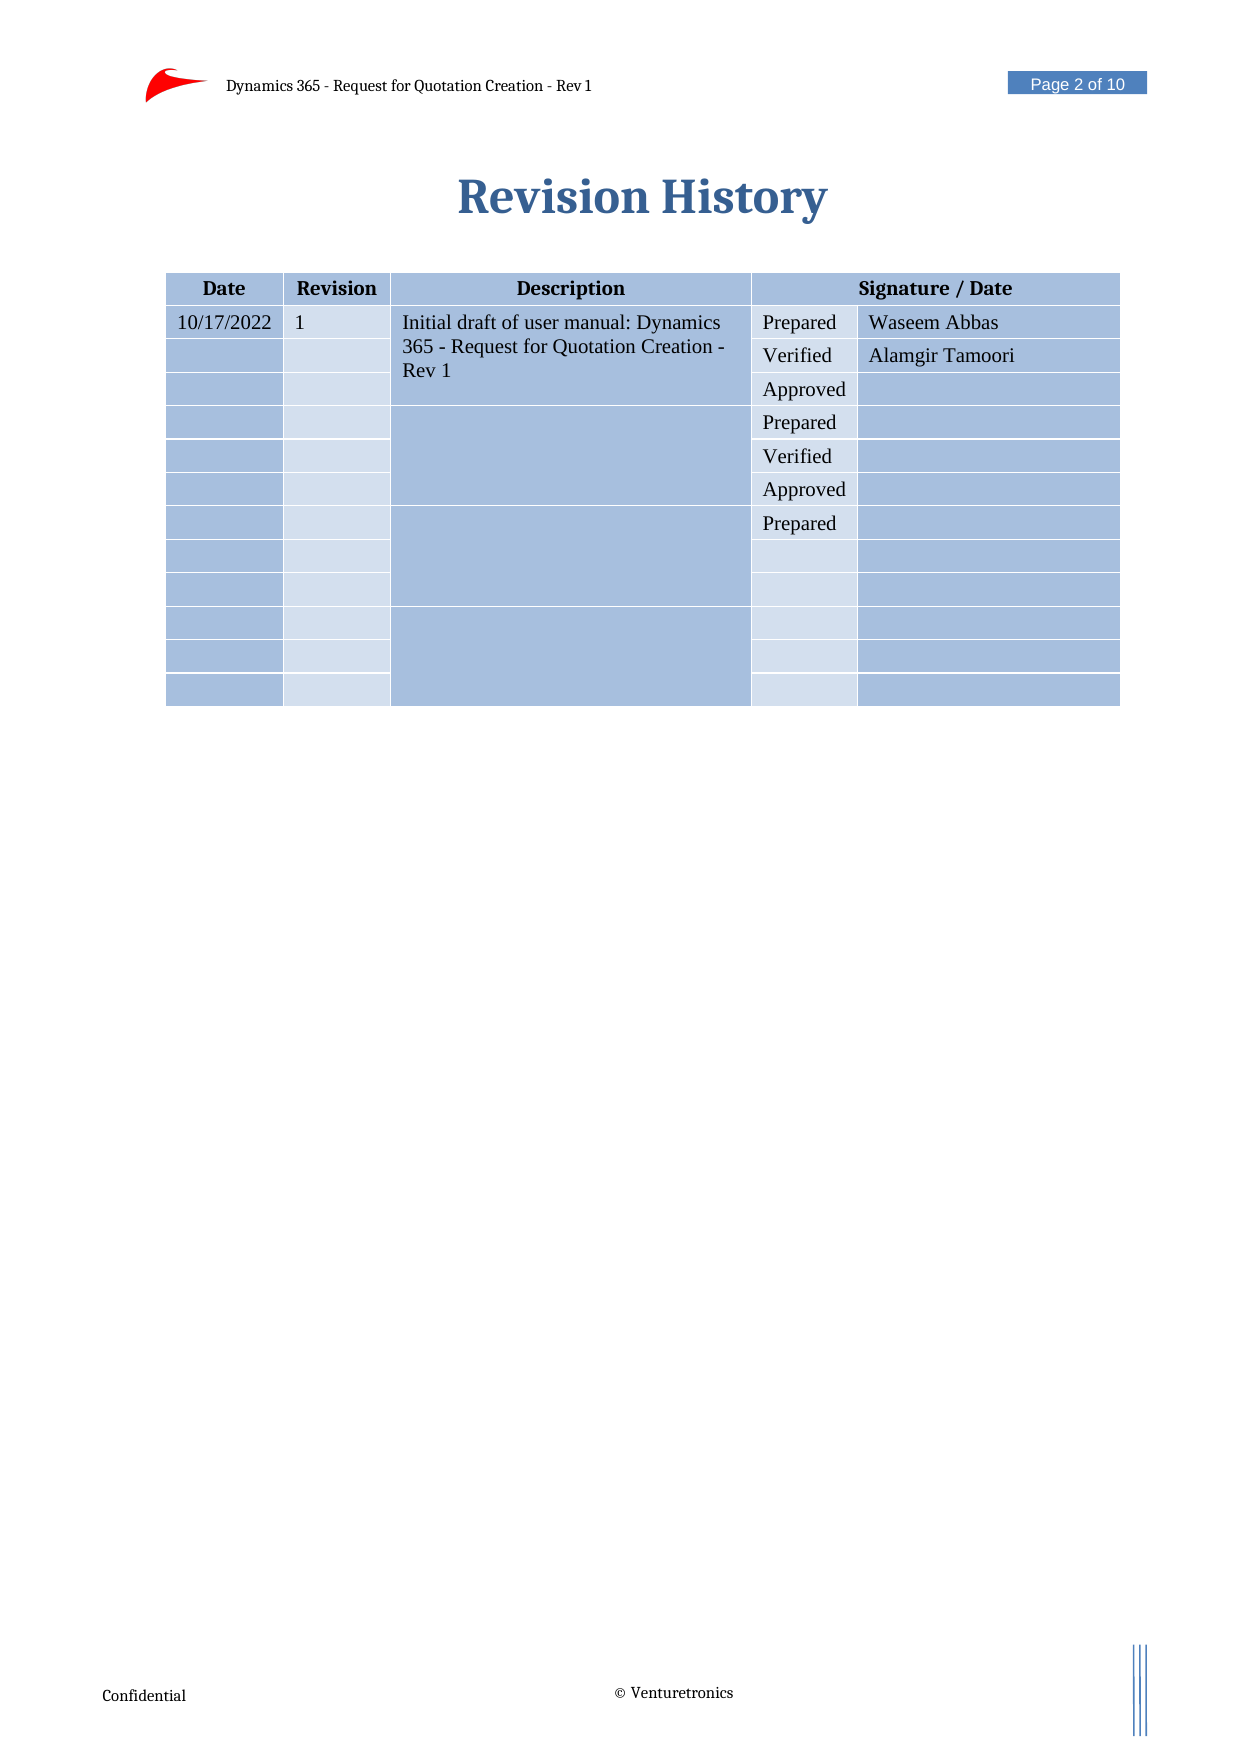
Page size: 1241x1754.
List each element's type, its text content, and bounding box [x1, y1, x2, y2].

table_cell [391, 607, 751, 706]
table_cell [391, 506, 751, 606]
table_cell [284, 573, 390, 606]
table_cell Approved [752, 473, 857, 505]
table_cell Initial draft of user manual: Dynamics 365 - Request for Quotation Creation - Rev 1 [391, 306, 751, 405]
table_cell [284, 473, 390, 505]
table_cell [858, 406, 1120, 438]
table_cell [166, 473, 283, 505]
table_cell Waseem Abbas [858, 306, 1120, 338]
table_cell [858, 506, 1120, 539]
table_cell [858, 607, 1120, 639]
table_cell [166, 339, 283, 372]
table_cell [284, 640, 390, 672]
table_cell [166, 607, 283, 639]
table_cell [284, 607, 390, 639]
table_cell [166, 506, 283, 539]
table_header Signature / Date [752, 273, 1120, 305]
table_cell [284, 406, 390, 438]
table_cell [752, 540, 857, 572]
table_header Description [391, 273, 751, 305]
table_cell [752, 674, 857, 706]
text Revision History [165, 169, 1120, 226]
table_cell [166, 573, 283, 606]
table_cell [284, 540, 390, 572]
table_cell 10/17/2022 [166, 306, 283, 338]
table_cell [166, 640, 283, 672]
table_cell [284, 674, 390, 706]
table_cell [166, 406, 283, 438]
table_cell Alamgir Tamoori [858, 339, 1120, 372]
table_cell Verified [752, 440, 857, 472]
table_cell Prepared [752, 306, 857, 338]
table_cell Verified [752, 339, 857, 372]
picture [141, 64, 210, 104]
table_cell [858, 373, 1120, 405]
table_cell [284, 440, 390, 472]
table_cell [858, 640, 1120, 672]
table_cell [858, 440, 1120, 472]
table_cell [166, 373, 283, 405]
table_cell 1 [284, 306, 390, 338]
table_cell [284, 373, 390, 405]
table_cell Approved [752, 373, 857, 405]
table_cell [858, 540, 1120, 572]
table_cell [284, 339, 390, 372]
table_cell [858, 573, 1120, 606]
table_cell [752, 607, 857, 639]
table_cell [752, 640, 857, 672]
table_cell [858, 674, 1120, 706]
table_cell [391, 406, 751, 505]
table_cell Prepared [752, 406, 857, 438]
table_cell [284, 506, 390, 539]
table_header Date [166, 273, 283, 305]
table_cell [166, 540, 283, 572]
table_cell [752, 573, 857, 606]
table_cell Prepared [752, 506, 857, 539]
table_cell [858, 473, 1120, 505]
table_cell [166, 440, 283, 472]
table_header Revision [284, 273, 390, 305]
table_cell [166, 674, 283, 706]
